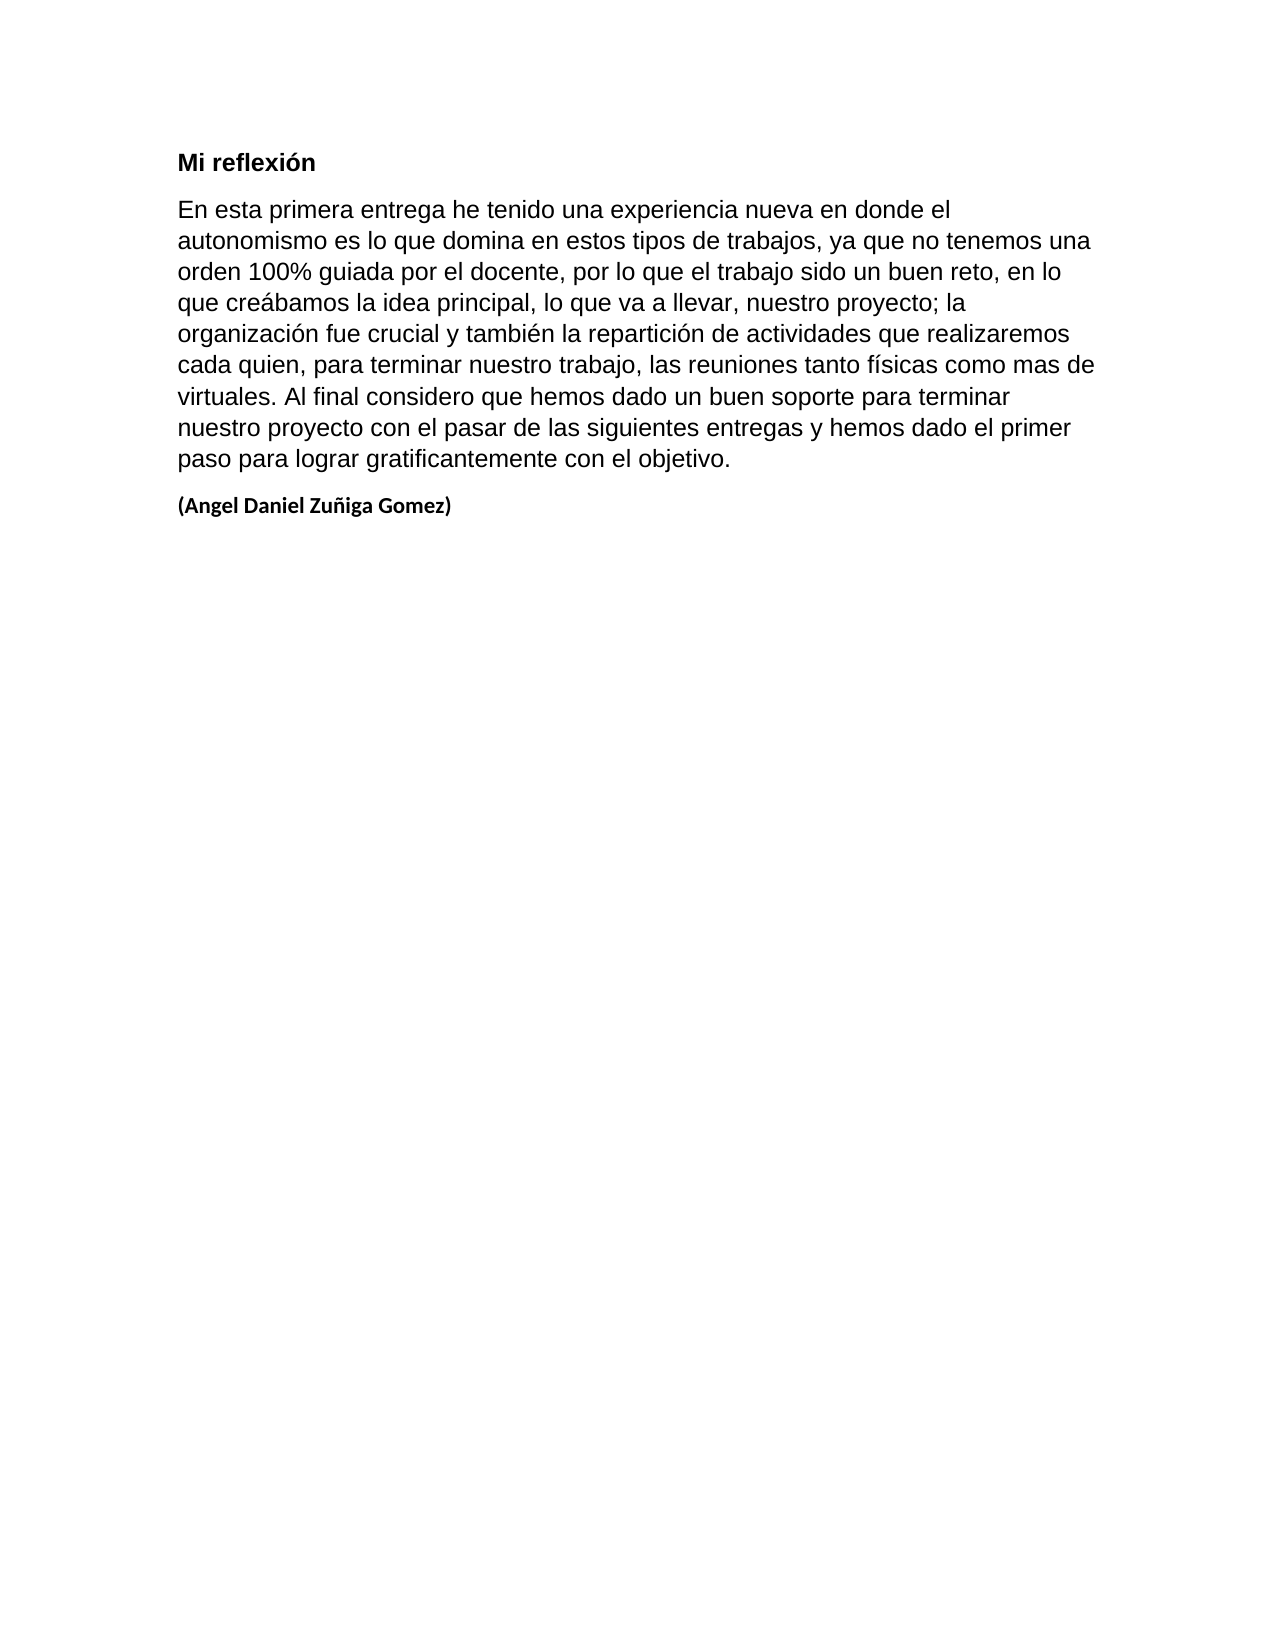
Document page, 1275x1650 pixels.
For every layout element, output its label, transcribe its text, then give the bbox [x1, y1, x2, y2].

text Mi reflexión [177, 148, 1098, 176]
text En esta primera entrega he tenido una experiencia nueva en donde el autonomismo es lo que domina en estos tipos de trabajos, ya que no tenemos una orden 100% guiada por el docente, por lo que el trabajo sido un buen reto, en lo que creábamos la idea principal, lo que va a llevar, nuestro proyecto; la organización fue crucial y también la repartición de actividades que realizaremos cada quien, para terminar nuestro trabajo, las reuniones tanto físicas como mas de virtuales. Al final considero que hemos dado un buen soporte para terminar nuestro proyecto con el pasar de las siguientes entregas y hemos dado el primer paso para lograr gratificantemente con el objetivo. [177, 195, 1098, 472]
text (Angel Daniel Zuñiga Gomez) [177, 491, 1098, 519]
